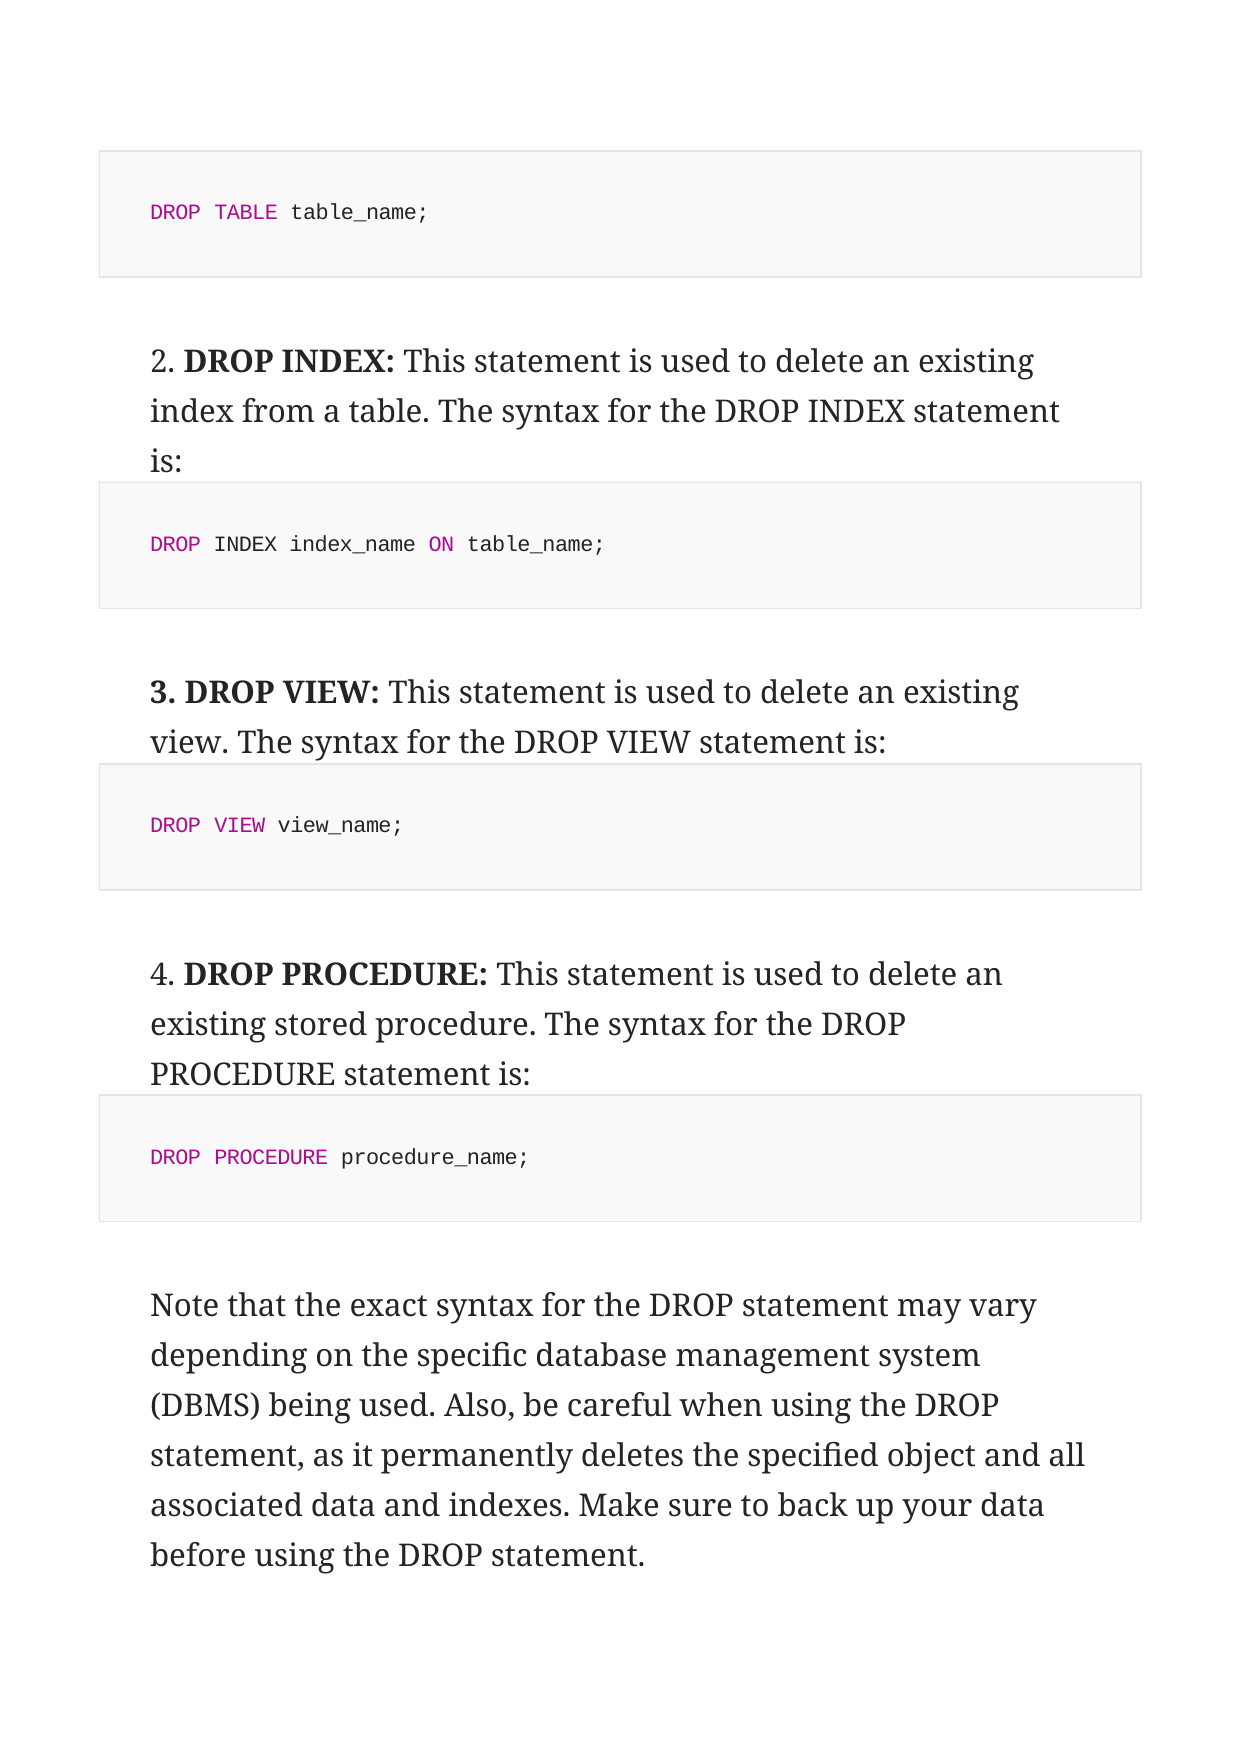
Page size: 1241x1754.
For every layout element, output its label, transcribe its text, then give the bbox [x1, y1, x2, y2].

text DROP PROCEDURE procedure_name; [100, 1096, 1140, 1221]
text 4. DROP PROCEDURE: This statement is used to delete an existing stored procedure. The syntax for the DROP PROCEDURE statement is: [150, 944, 1090, 1094]
text DROP VIEW view_name; [100, 765, 1140, 889]
text Note that the exact syntax for the DROP statement may vary depending on the specific database management system (DBMS) being used. Also, be careful when using the DROP statement, as it permanently deletes the specified object and all associated data and indexes. Make sure to back up your data before using the DROP statement. [150, 1276, 1090, 1576]
text DROP INDEX index_name ON table_name; [100, 483, 1140, 608]
text 3. DROP VIEW: This statement is used to delete an existing view. The syntax for the DROP VIEW statement is: [150, 663, 1090, 763]
text DROP TABLE table_name; [100, 152, 1140, 276]
text 2. DROP INDEX: This statement is used to delete an existing index from a table. The syntax for the DROP INDEX statement is: [150, 331, 1090, 481]
